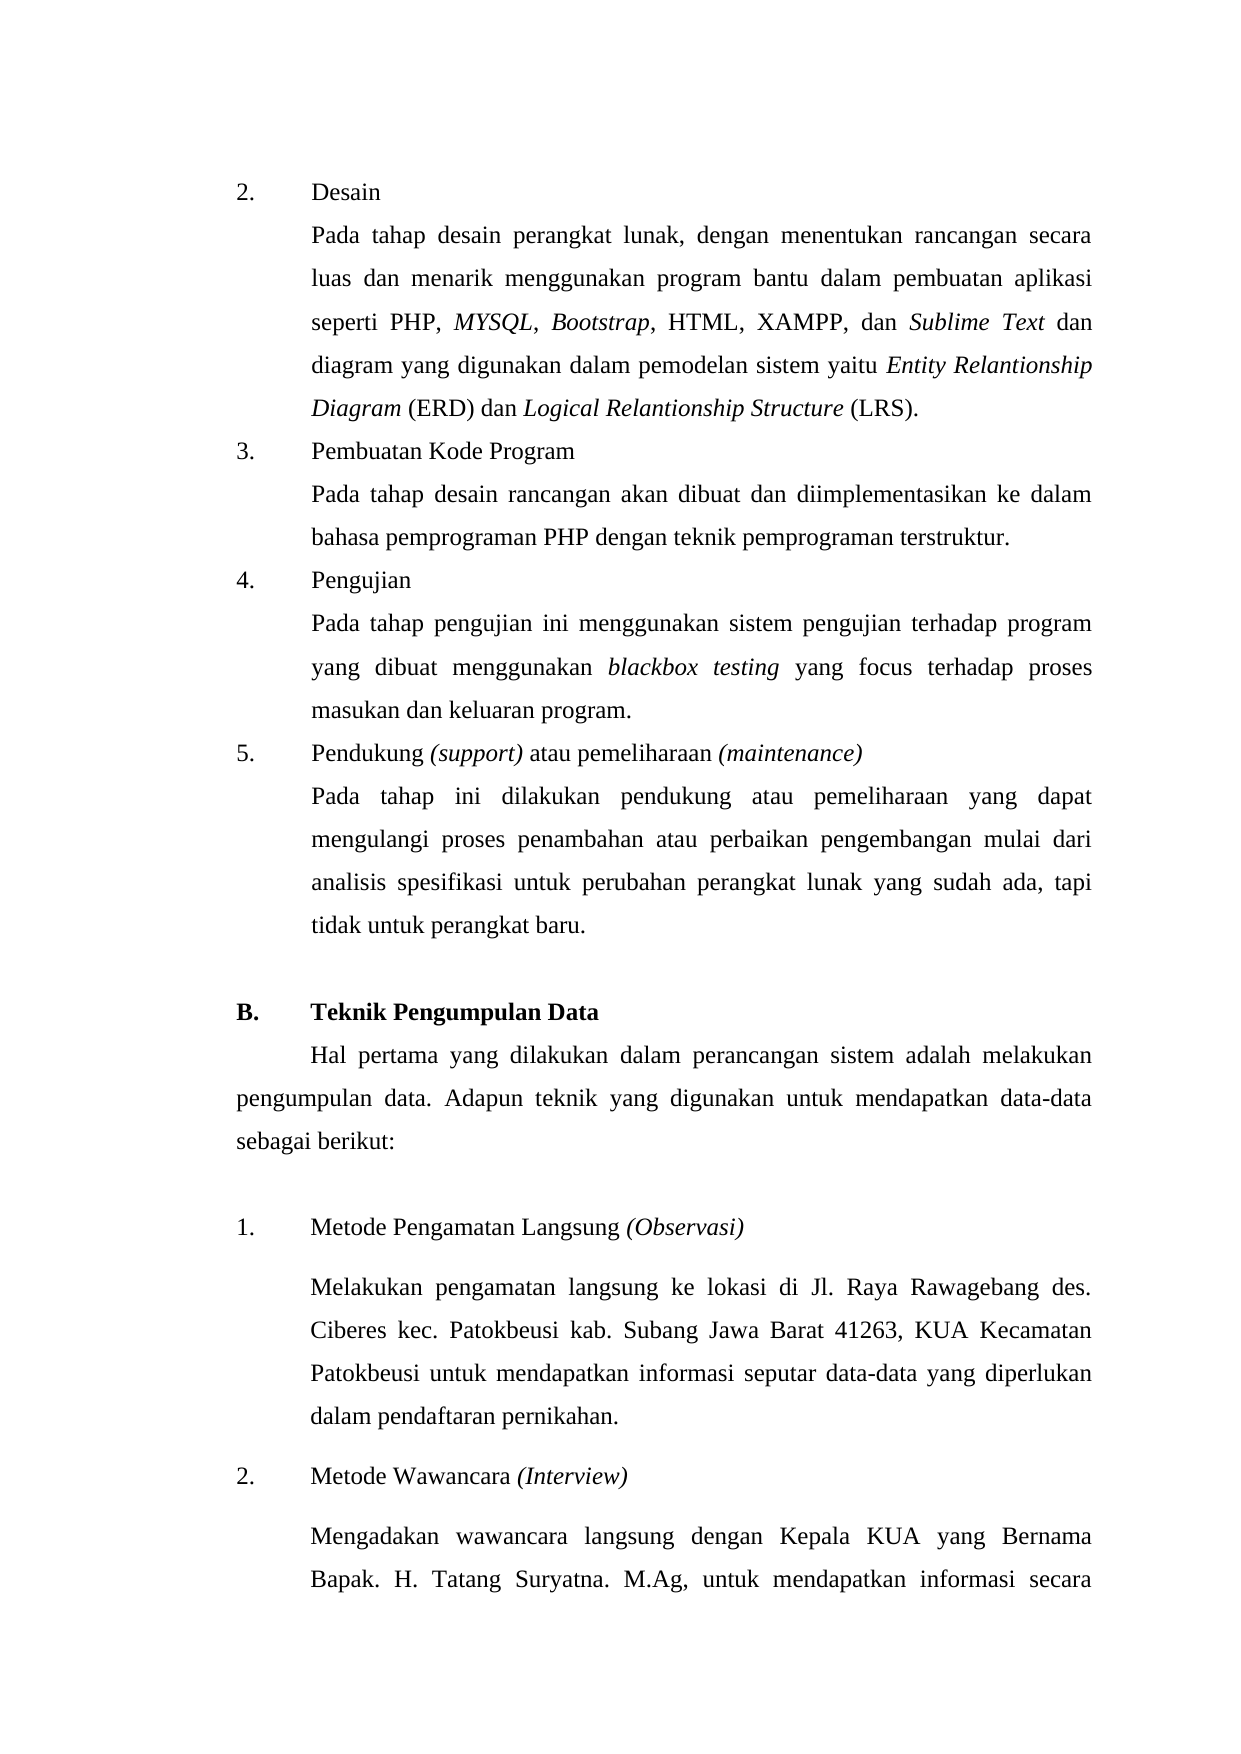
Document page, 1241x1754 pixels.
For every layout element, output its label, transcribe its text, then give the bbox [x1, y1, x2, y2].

list Hal pertama yang dilakukan dalam perancangan sistem adalah melakukan pengumpulan data. Adapun teknik yang digunakan untuk mendapatkan data-data sebagai berikut: [236, 1040, 1092, 1155]
text Melakukan pengamatan langsung ke lokasi di Jl. Raya Rawagebang des. Ciberes kec. Patokbeusi kab. Subang Jawa Barat 41263, KUA Kecamatan Patokbeusi untuk mendapatkan informasi seputar data-data yang diperlukan dalam pendaftaran pernikahan. [310, 1272, 1092, 1430]
list Metode Wawancara (Interview) [236, 1461, 1092, 1490]
list Pada tahap desain rancangan akan dibuat dan diimplementasikan ke dalam bahasa pemprograman PHP dengan teknik pemprograman terstruktur. [311, 479, 1092, 551]
list Desain [236, 177, 1092, 206]
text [310, 1521, 1092, 1593]
list Pembuatan Kode Program [236, 436, 1092, 465]
list Pada tahap pengujian ini menggunakan sistem pengujian terhadap program yang dibuat menggunakan blackbox testing yang focus terhadap proses masukan dan keluaran program. [311, 608, 1092, 723]
list Teknik Pengumpulan Data [236, 997, 1092, 1025]
list Pada tahap ini dilakukan pendukung atau pemeliharaan yang dapat mengulangi proses penambahan atau perbaikan pengembangan mulai dari analisis spesifikasi untuk perubahan perangkat lunak yang sudah ada, tapi tidak untuk perangkat baru. [311, 781, 1092, 939]
list Metode Pengamatan Langsung (Observasi) [236, 1212, 1092, 1241]
list Pengujian [236, 565, 1092, 594]
list Pendukung (support) atau pemeliharaan (maintenance) [236, 738, 1092, 767]
list Pada tahap desain perangkat lunak, dengan menentukan rancangan secara luas dan menarik menggunakan program bantu dalam pembuatan aplikasi seperti PHP, MYSQL, Bootstrap, HTML, XAMPP, dan Sublime Text dan diagram yang digunakan dalam pemodelan sistem yaitu Entity Relantionship Diagram (ERD) dan Logical Relantionship Structure (LRS). [311, 220, 1092, 422]
